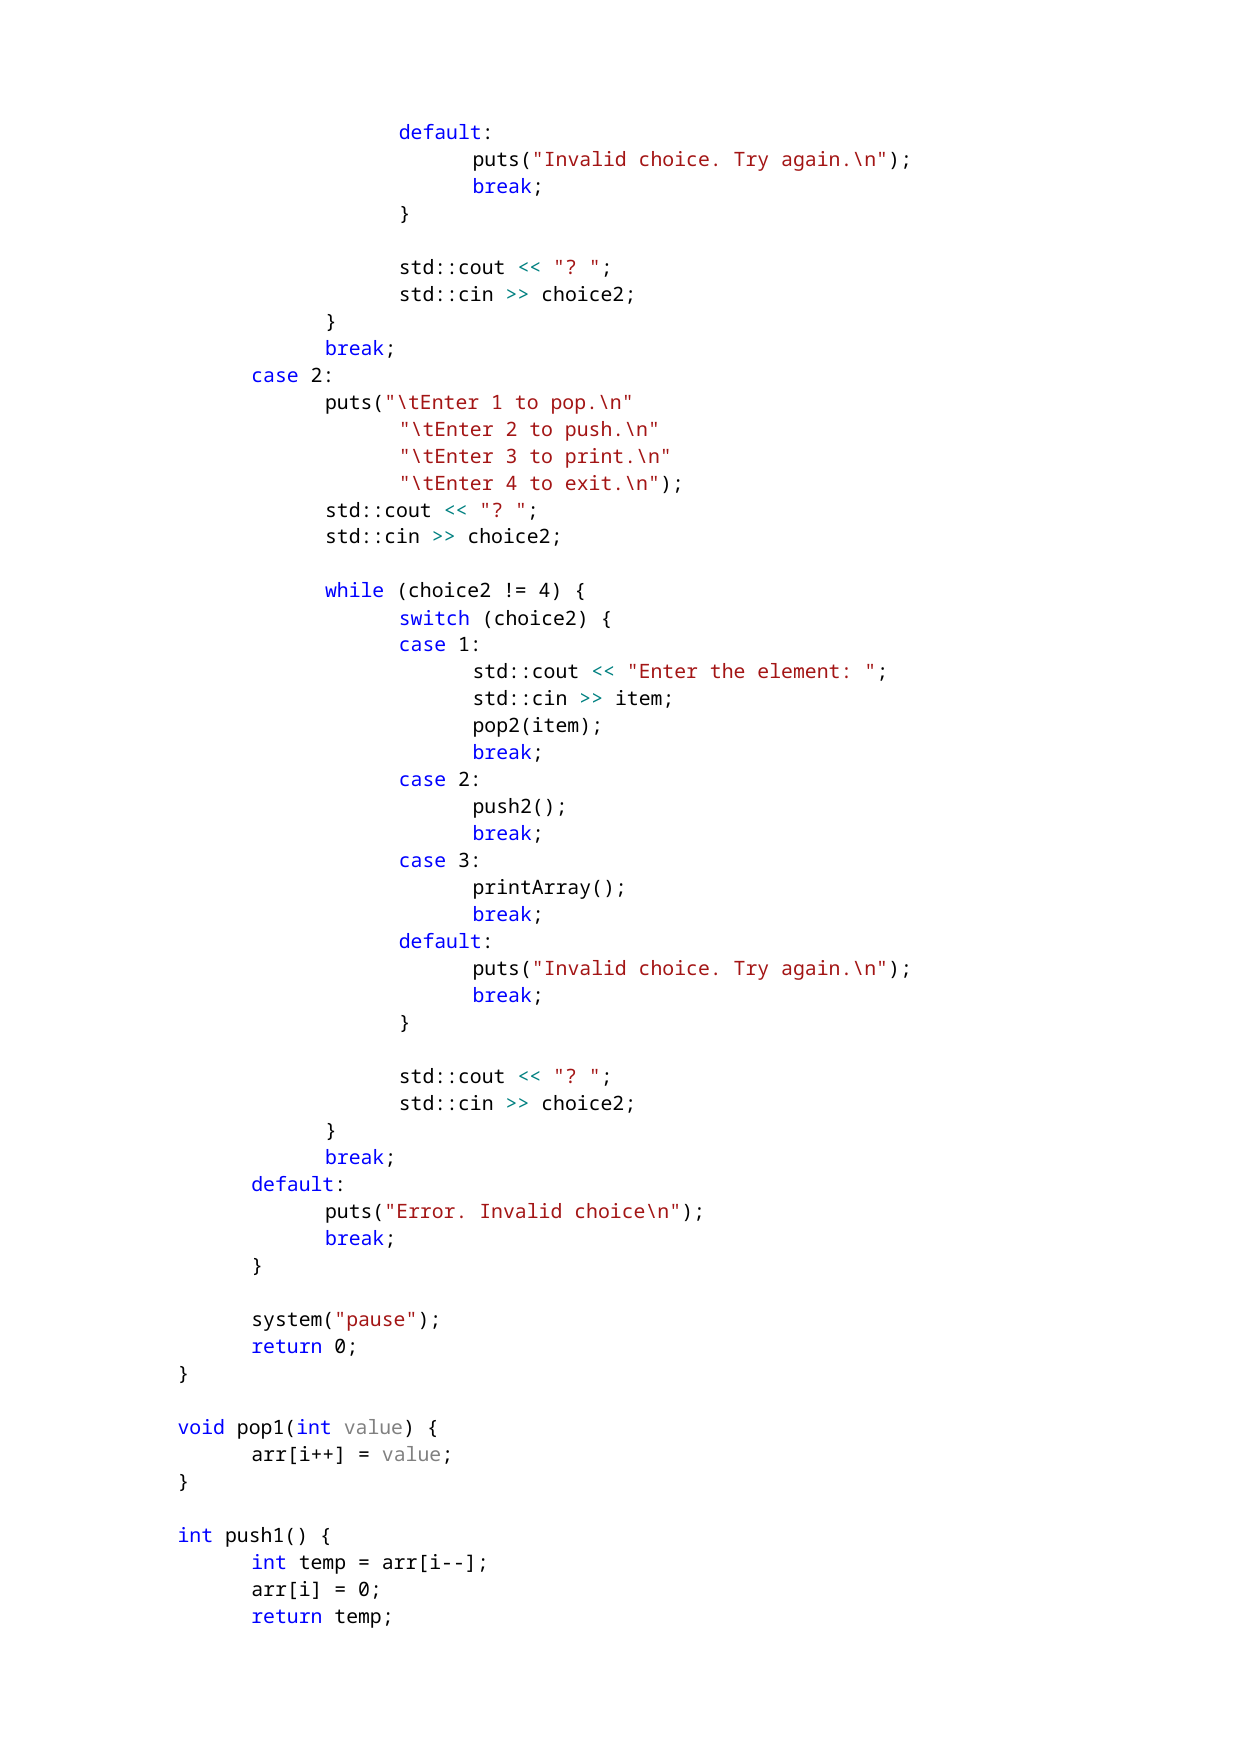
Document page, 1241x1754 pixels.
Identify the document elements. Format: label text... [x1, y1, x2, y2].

text break; [177, 172, 1152, 199]
text return 0; [177, 1332, 1152, 1359]
text default: [177, 1170, 1152, 1197]
text std::cin >> item; [177, 685, 1152, 712]
text break; [177, 819, 1152, 847]
text case 3: [177, 847, 1152, 873]
text "\tEnter 2 to push.\n" [177, 415, 1152, 442]
text puts("Invalid choice. Try again.\n"); [177, 145, 1152, 172]
text arr[i] = 0; [177, 1575, 1152, 1602]
text push2(); [177, 793, 1152, 819]
text puts("Error. Invalid choice\n"); [177, 1197, 1152, 1224]
text puts("\tEnter 1 to pop.\n" [177, 388, 1152, 415]
text std::cin >> choice2; [177, 523, 1152, 550]
text break; [177, 1224, 1152, 1251]
text std::cin >> choice2; [177, 280, 1152, 307]
text } [177, 1467, 1152, 1494]
text break; [177, 981, 1152, 1008]
text default: [177, 927, 1152, 954]
text puts("Invalid choice. Try again.\n"); [177, 954, 1152, 981]
text } [177, 1359, 1152, 1386]
text std::cout << "? "; [177, 1062, 1152, 1089]
text } [177, 1251, 1152, 1278]
text case 2: [177, 766, 1152, 793]
text break; [177, 1143, 1152, 1170]
text "\tEnter 4 to exit.\n"); [177, 469, 1152, 496]
text "\tEnter 3 to print.\n" [177, 442, 1152, 469]
text std::cin >> choice2; [177, 1089, 1152, 1116]
text int push1() { [177, 1521, 1152, 1548]
text case 2: [177, 361, 1152, 388]
text system("pause"); [177, 1305, 1152, 1332]
text pop2(item); [177, 712, 1152, 739]
text std::cout << "? "; [177, 253, 1152, 280]
text int temp = arr[i--]; [177, 1548, 1152, 1575]
text return temp; [177, 1602, 1152, 1629]
text case 1: [177, 631, 1152, 658]
text } [177, 1116, 1152, 1143]
text break; [177, 901, 1152, 927]
text std::cout << "Enter the element: "; [177, 658, 1152, 685]
text break; [177, 739, 1152, 766]
text } [177, 199, 1152, 226]
text switch (choice2) { [177, 604, 1152, 631]
text default: [177, 118, 1152, 145]
text void pop1(int value) { [177, 1413, 1152, 1440]
text while (choice2 != 4) { [177, 577, 1152, 604]
text } [177, 1008, 1152, 1035]
text arr[i++] = value; [177, 1440, 1152, 1467]
text } [177, 307, 1152, 334]
text printArray(); [177, 873, 1152, 901]
text break; [177, 334, 1152, 361]
text std::cout << "? "; [177, 496, 1152, 523]
